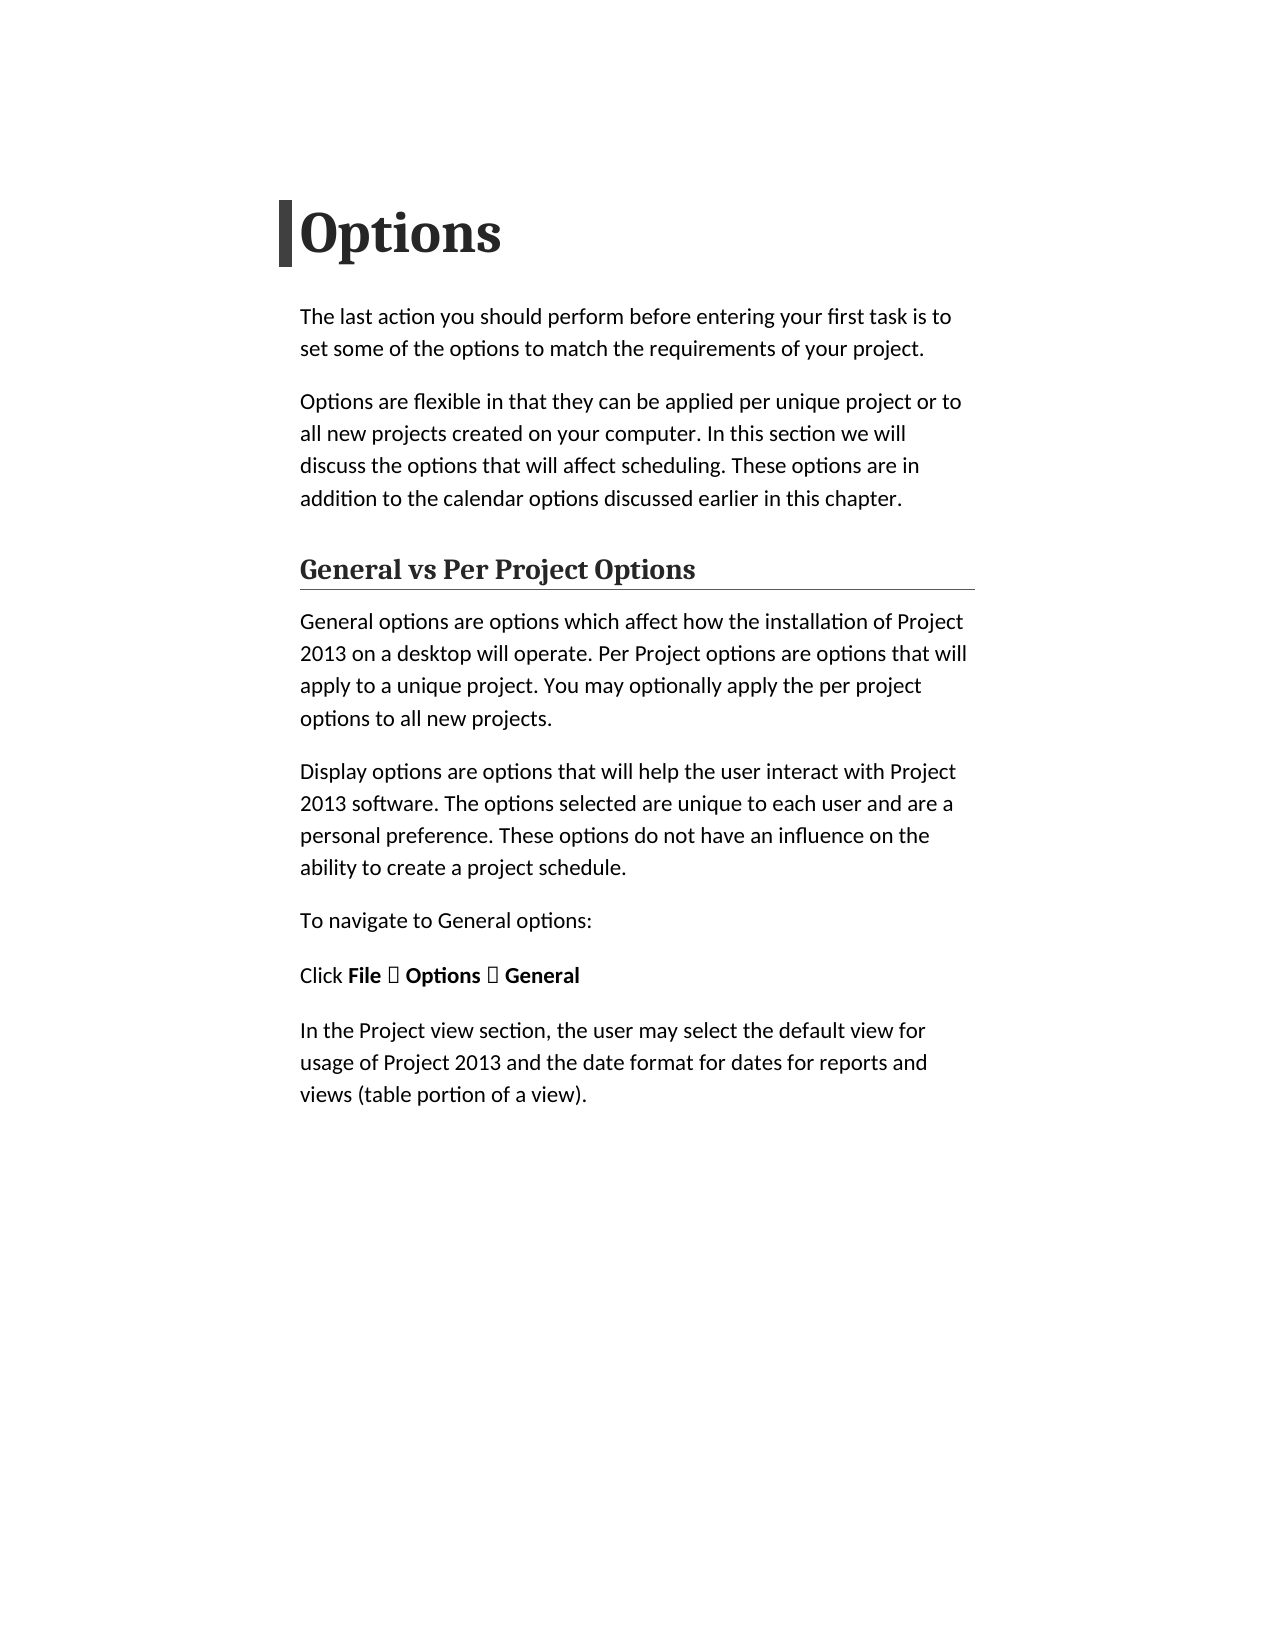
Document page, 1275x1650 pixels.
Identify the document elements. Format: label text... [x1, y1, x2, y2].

text Options are flexible in that they can be applied per unique project or to all new projects created on your computer. In this section we will discuss the options that will affect scheduling. These options are in addition to the calendar options discussed earlier in this chapter. [300, 387, 975, 512]
text The last action you should perform before entering your first task is to set some of the options to match the requirements of your project. [300, 302, 975, 362]
text General options are options which affect how the installation of Project 2013 on a desktop will operate. Per Project options are options that will apply to a unique project. You may optionally apply the per project options to all new projects. [300, 607, 975, 732]
text In the Project view section, the user may select the default view for usage of Project 2013 and the date format for dates for reports and views (table portion of a view). [300, 1016, 975, 1108]
subtitle General vs Per Project Options [300, 553, 975, 589]
subtitle Options [292, 200, 975, 267]
text Click File  Options  General [300, 959, 975, 991]
text To navigate to General options: [300, 906, 975, 934]
text Display options are options that will help the user interact with Project 2013 software. The options selected are unique to each user and are a personal preference. These options do not have an influence on the ability to create a project schedule. [300, 757, 975, 881]
